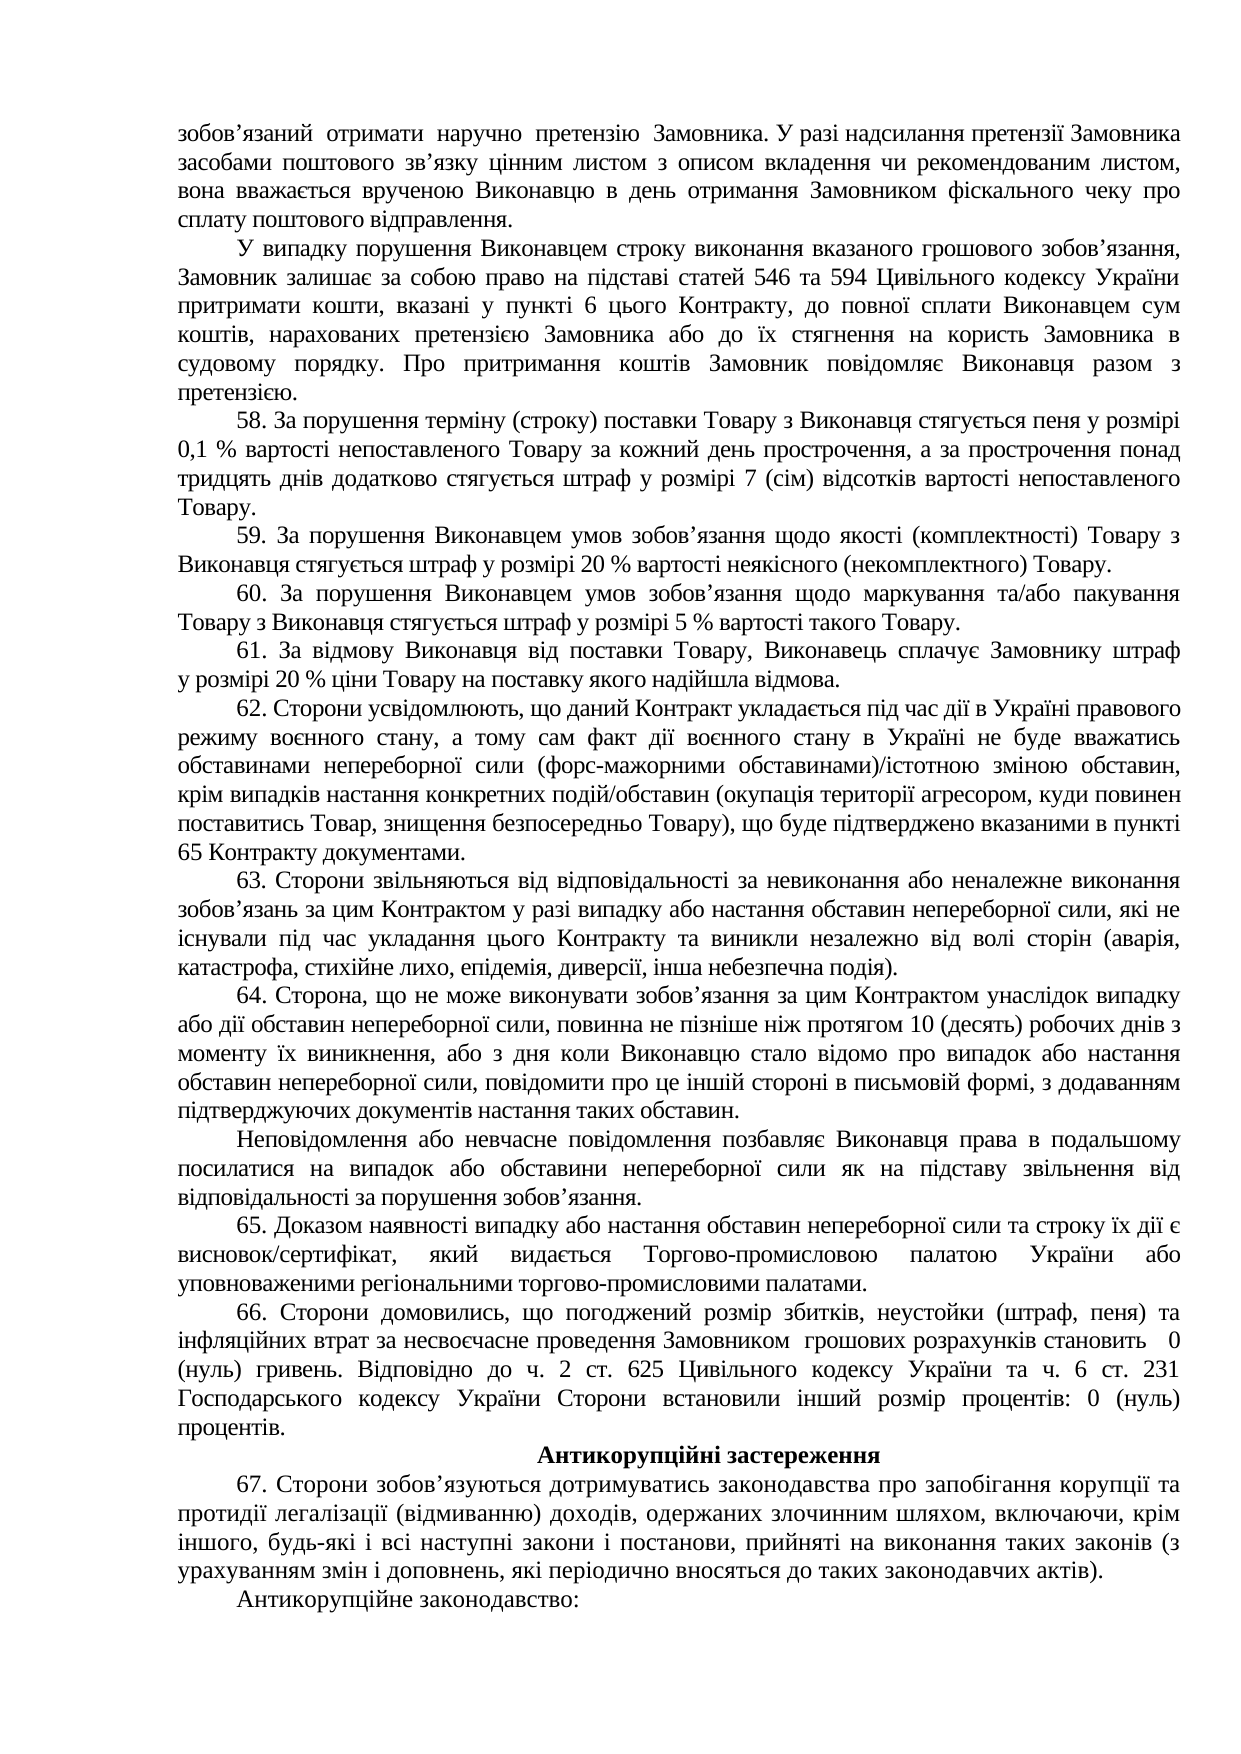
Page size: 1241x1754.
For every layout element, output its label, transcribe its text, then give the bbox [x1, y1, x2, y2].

text Антикорупційні застереження [177, 1441, 1181, 1469]
text 61. За відмову Виконавця від поставки Товару, Виконавець сплачує Замовнику штраф у розмірі 20 % ціни Товару на поставку якого надійшла відмова. [177, 636, 1181, 693]
text 62. Сторони усвідомлюють, що даний Контракт укладається під час дії в Україні правового режиму воєнного стану, а тому сам факт дії воєнного стану в Україні не буде вважатись обставинами непереборної сили (форс-мажорними обставинами)/істотною зміною обставин, крім випадків настання конкретних подій/обставин (окупація території агресором, куди повинен поставитись Товар, знищення безпосередньо Товару), що буде підтверджено вказаними в пункті 65 Контракту документами. [177, 693, 1181, 866]
text 60. За порушення Виконавцем умов зобов’язання щодо маркування та/або пакування Товару з Виконавця стягується штраф у розмірі 5 % вартості такого Товару. [177, 578, 1181, 636]
text 63. Сторони звільняються від відповідальності за невиконання або неналежне виконання зобов’язань за цим Контрактом у разі випадку або настання обставин непереборної сили, які не існували під час укладання цього Контракту та виникли незалежно від волі сторін (аварія, катастрофа, стихійне лихо, епідемія, диверсії, інша небезпечна подія). [177, 866, 1181, 981]
text У випадку порушення Виконавцем строку виконання вказаного грошового зобов’язання, Замовник залишає за собою право на підставі статей 546 та 594 Цивільного кодексу України притримати кошти, вказані у пункті 6 цього Контракту, до повної сплати Виконавцем сум коштів, нарахованих претензією Замовника або до їх стягнення на користь Замовника в судовому порядку. Про притримання коштів Замовник повідомляє Виконавця разом з претензією. [177, 233, 1181, 406]
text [177, 118, 1181, 233]
text 58. За порушення терміну (строку) поставки Товару з Виконавця стягується пеня у розмірі 0,1 % вартості непоставленого Товару за кожний день прострочення, а за прострочення понад тридцять днів додатково стягується штраф у розмірі 7 (сім) відсотків вартості непоставленого Товару. [177, 406, 1181, 521]
text 67. Сторони зобов’язуються дотримуватись законодавства про запобігання корупції та протидії легалізації (відмиванню) доходів, одержаних злочинним шляхом, включаючи, крім іншого, будь-які і всі наступні закони і постанови, прийняті на виконання таких законів (з урахуванням змін і доповнень, які періодично вносяться до таких законодавчих актів). [177, 1469, 1181, 1584]
text 64. Сторона, що не може виконувати зобов’язання за цим Контрактом унаслідок випадку або дії обставин непереборної сили, повинна не пізніше ніж протягом 10 (десять) робочих днів з моменту їх виникнення, або з дня коли Виконавцю стало відомо про випадок або настання обставин непереборної сили, повідомити про це іншій стороні в письмовій формі, з додаванням підтверджуючих документів настання таких обставин. [177, 981, 1181, 1124]
text 66. Сторони домовились, що погоджений розмір збитків, неустойки (штраф, пеня) та інфляційних втрат за несвоєчасне проведення Замовником грошових розрахунків становить 0 (нуль) гривень. Відповідно до ч. 2 ст. 625 Цивільного кодексу України та ч. 6 ст. 231 Господарського кодексу України Сторони встановили інший розмір процентів: 0 (нуль) процентів. [177, 1297, 1181, 1441]
text 59. За порушення Виконавцем умов зобов’язання щодо якості (комплектності) Товару з Виконавця стягується штраф у розмірі 20 % вартості неякісного (некомплектного) Товару. [177, 521, 1181, 578]
text 65. Доказом наявності випадку або настання обставин непереборної сили та строку їх дії є висновок/сертифікат, який видається Торгово-промисловою палатою України або уповноваженими регіональними торгово-промисловими палатами. [177, 1211, 1181, 1297]
text Антикорупційне законодавство: [177, 1584, 1181, 1613]
text Неповідомлення або невчасне повідомлення позбавляє Виконавця права в подальшому посилатися на випадок або обставини непереборної сили як на підставу звільнення від відповідальності за порушення зобов’язання. [177, 1124, 1181, 1211]
